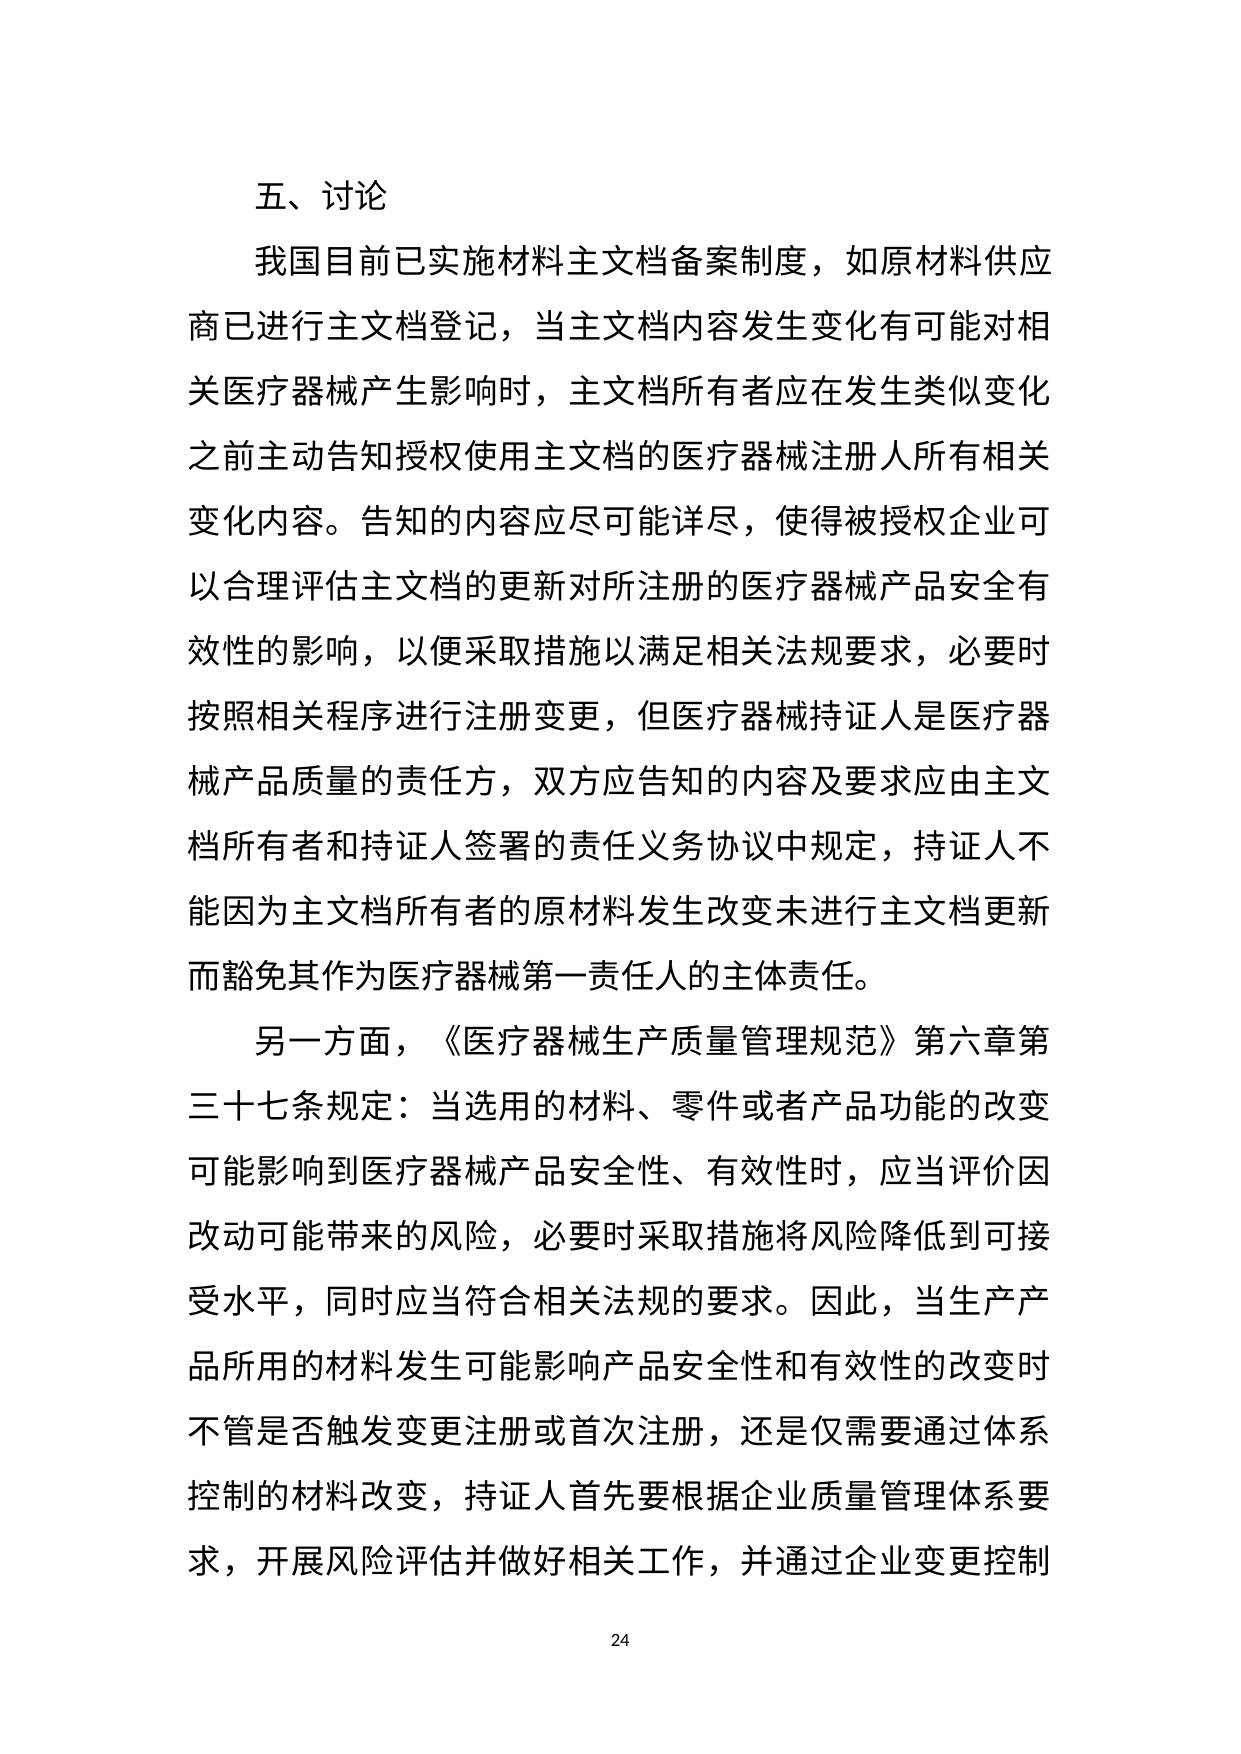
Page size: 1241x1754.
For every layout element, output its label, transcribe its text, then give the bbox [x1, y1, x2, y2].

text 我国目前已实施材料主文档备案制度，如原材料供应商已进行主文档登记，当主文档内容发生变化有可能对相关医疗器械产生影响时，主文档所有者应在发生类似变化之前主动告知授权使用主文档的医疗器械注册人所有相关变化内容。告知的内容应尽可能详尽，使得被授权企业可以合理评估主文档的更新对所注册的医疗器械产品安全有效性的影响，以便采取措施以满足相关法规要求，必要时，按照相关程序进行注册变更，但医疗器械持证人是医疗器械产品质量的责任方，双方应告知的内容及要求应由主文档所有者和持证人签署的责任义务协议中规定，持证人不能因为主文档所有者的原材料发生改变未进行主文档更新而豁免其作为医疗器械第一责任人的主体责任。 [187, 227, 1053, 1007]
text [187, 1007, 1053, 1592]
text 五、讨论 [187, 162, 1053, 227]
